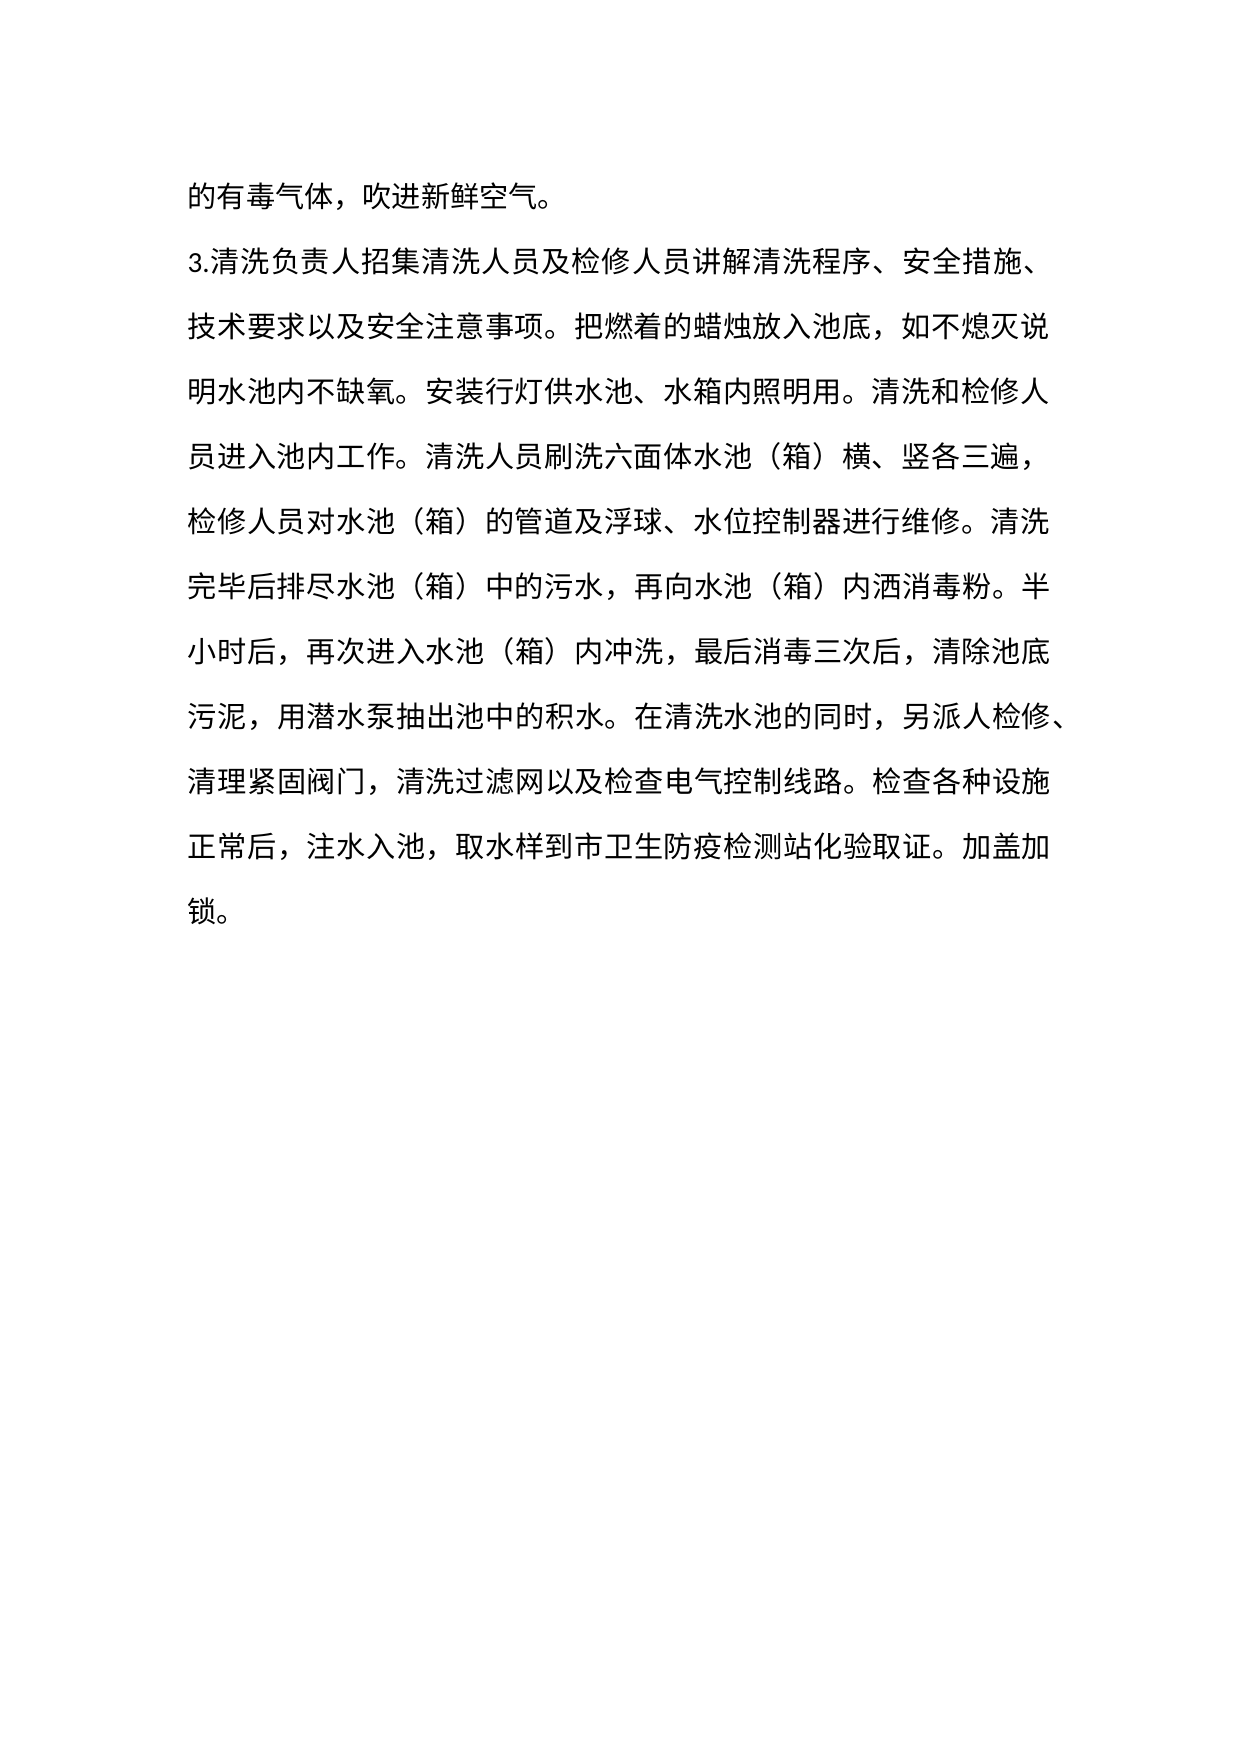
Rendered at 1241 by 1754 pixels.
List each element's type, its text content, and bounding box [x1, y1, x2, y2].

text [187, 162, 1053, 227]
text 3.清洗负责人招集清洗人员及检修人员讲解清洗程序、安全措施、技术要求以及安全注意事项。把燃着的蜡烛放入池底，如不熄灭说明水池内不缺氧。安装行灯供水池、水箱内照明用。清洗和检修人员进入池内工作。清洗人员刷洗六面体水池（箱）横、竖各三遍，检修人员对水池（箱）的管道及浮球、水位控制器进行维修。清洗完毕后排尽水池（箱）中的污水，再向水池（箱）内洒消毒粉。半小时后，再次进入水池（箱）内冲洗，最后消毒三次后，清除池底污泥，用潜水泵抽出池中的积水。在清洗水池的同时，另派人检修、清理紧固阀门，清洗过滤网以及检查电气控制线路。检查各种设施正常后，注水入池，取水样到市卫生防疫检测站化验取证。加盖加锁。 [187, 227, 1053, 942]
